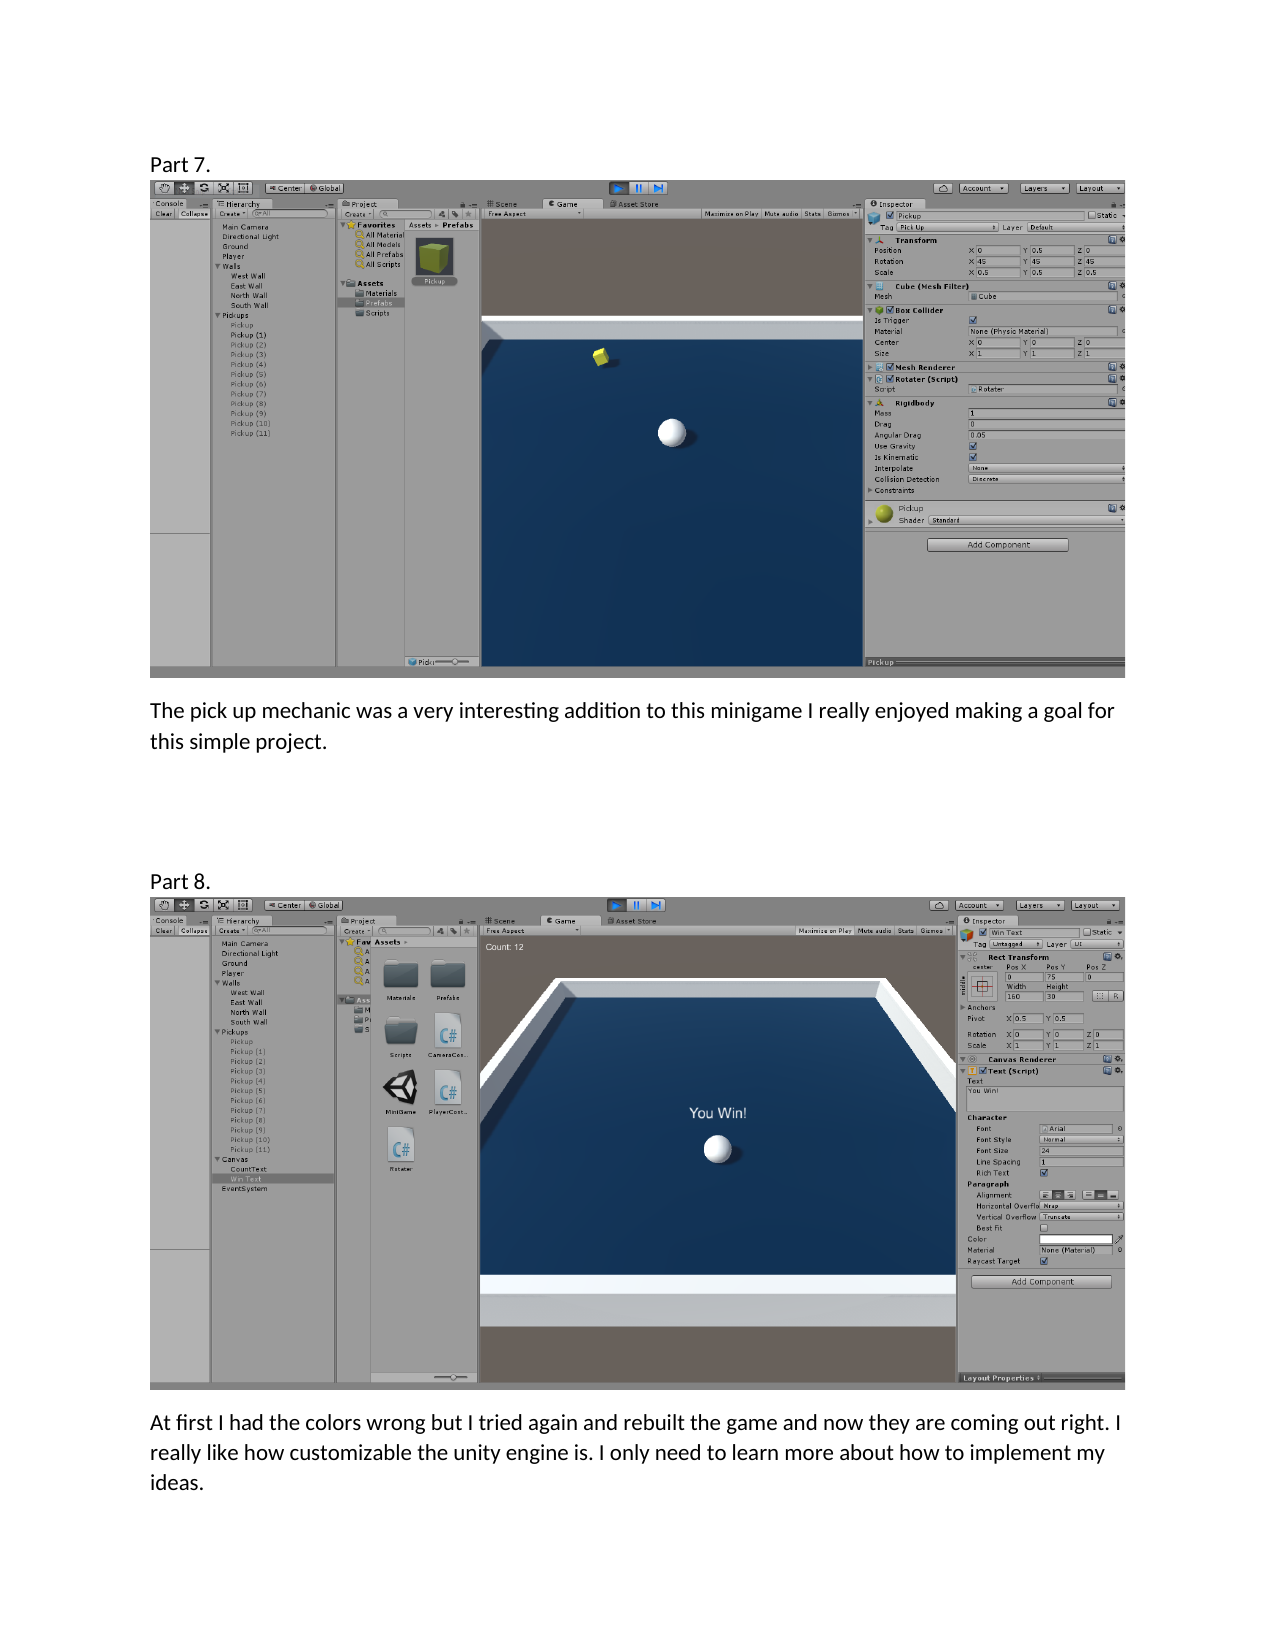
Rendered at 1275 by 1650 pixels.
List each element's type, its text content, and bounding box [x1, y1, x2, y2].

text Part 7. [150, 150, 1125, 180]
text At first I had the colors wrong but I tried again and rebuilt the game and now they are coming out right. I really like how customizable the unity engine is. I only need to learn more about how to implement my ideas. [150, 1408, 1125, 1496]
picture [150, 180, 1125, 678]
text Part 8. [150, 867, 1125, 897]
picture [150, 897, 1125, 1390]
text The pick up mechanic was a very interesting addition to this minigame I really enjoyed making a goal for this simple project. [150, 697, 1125, 755]
